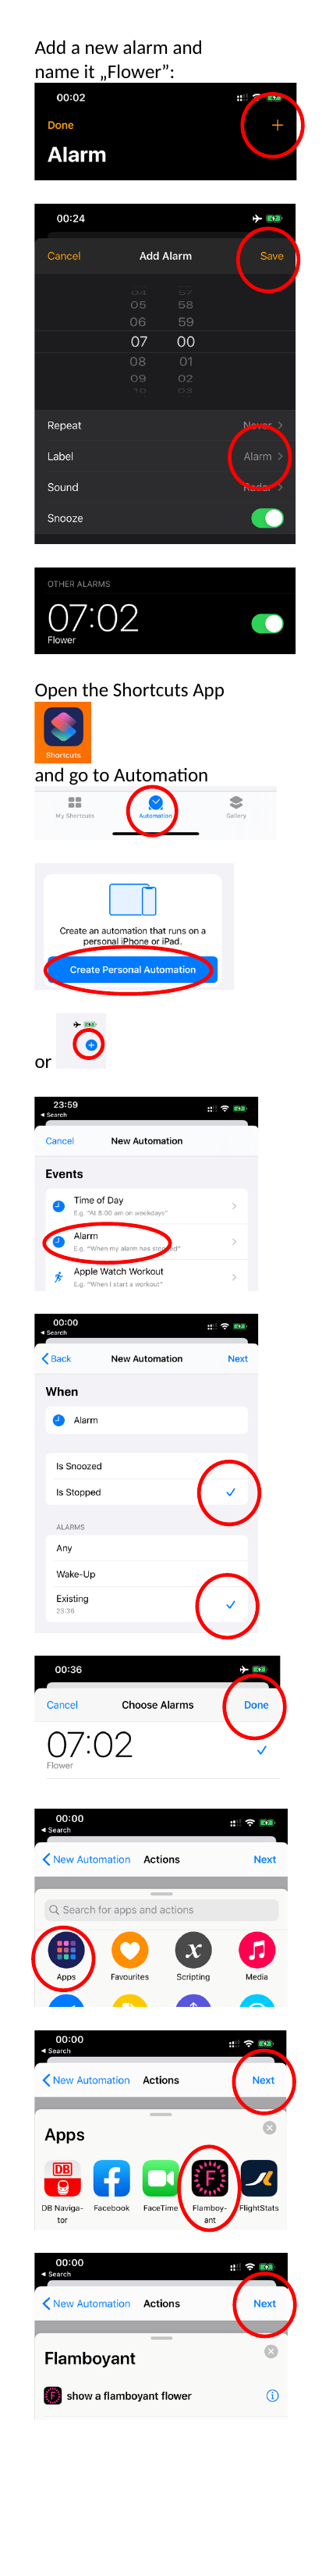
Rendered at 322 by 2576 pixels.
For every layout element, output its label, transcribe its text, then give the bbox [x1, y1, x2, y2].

text and go to Automation [34, 763, 322, 787]
picture [34, 786, 277, 840]
picture [34, 1097, 259, 1291]
text or [34, 990, 322, 1073]
picture [227, 1678, 281, 1736]
picture [240, 231, 296, 289]
picture [34, 568, 296, 654]
text Open the Shortcuts App [34, 678, 322, 702]
picture [34, 83, 297, 180]
picture [48, 949, 209, 990]
text Add a new alarm and name it „Flower”: [34, 36, 322, 84]
picture [245, 96, 297, 155]
picture [34, 2030, 287, 2230]
picture [200, 1577, 256, 1633]
picture [237, 2275, 288, 2334]
picture [34, 1656, 281, 1785]
picture [181, 2149, 237, 2228]
picture [34, 1314, 259, 1633]
picture [34, 702, 91, 763]
picture [34, 863, 235, 990]
picture [201, 1464, 257, 1522]
picture [34, 1809, 288, 2007]
picture [55, 1013, 107, 1069]
picture [248, 1616, 259, 1633]
picture [130, 789, 174, 833]
picture [236, 2053, 287, 2111]
picture [34, 2253, 288, 2420]
picture [34, 204, 296, 544]
picture [35, 1930, 91, 1988]
